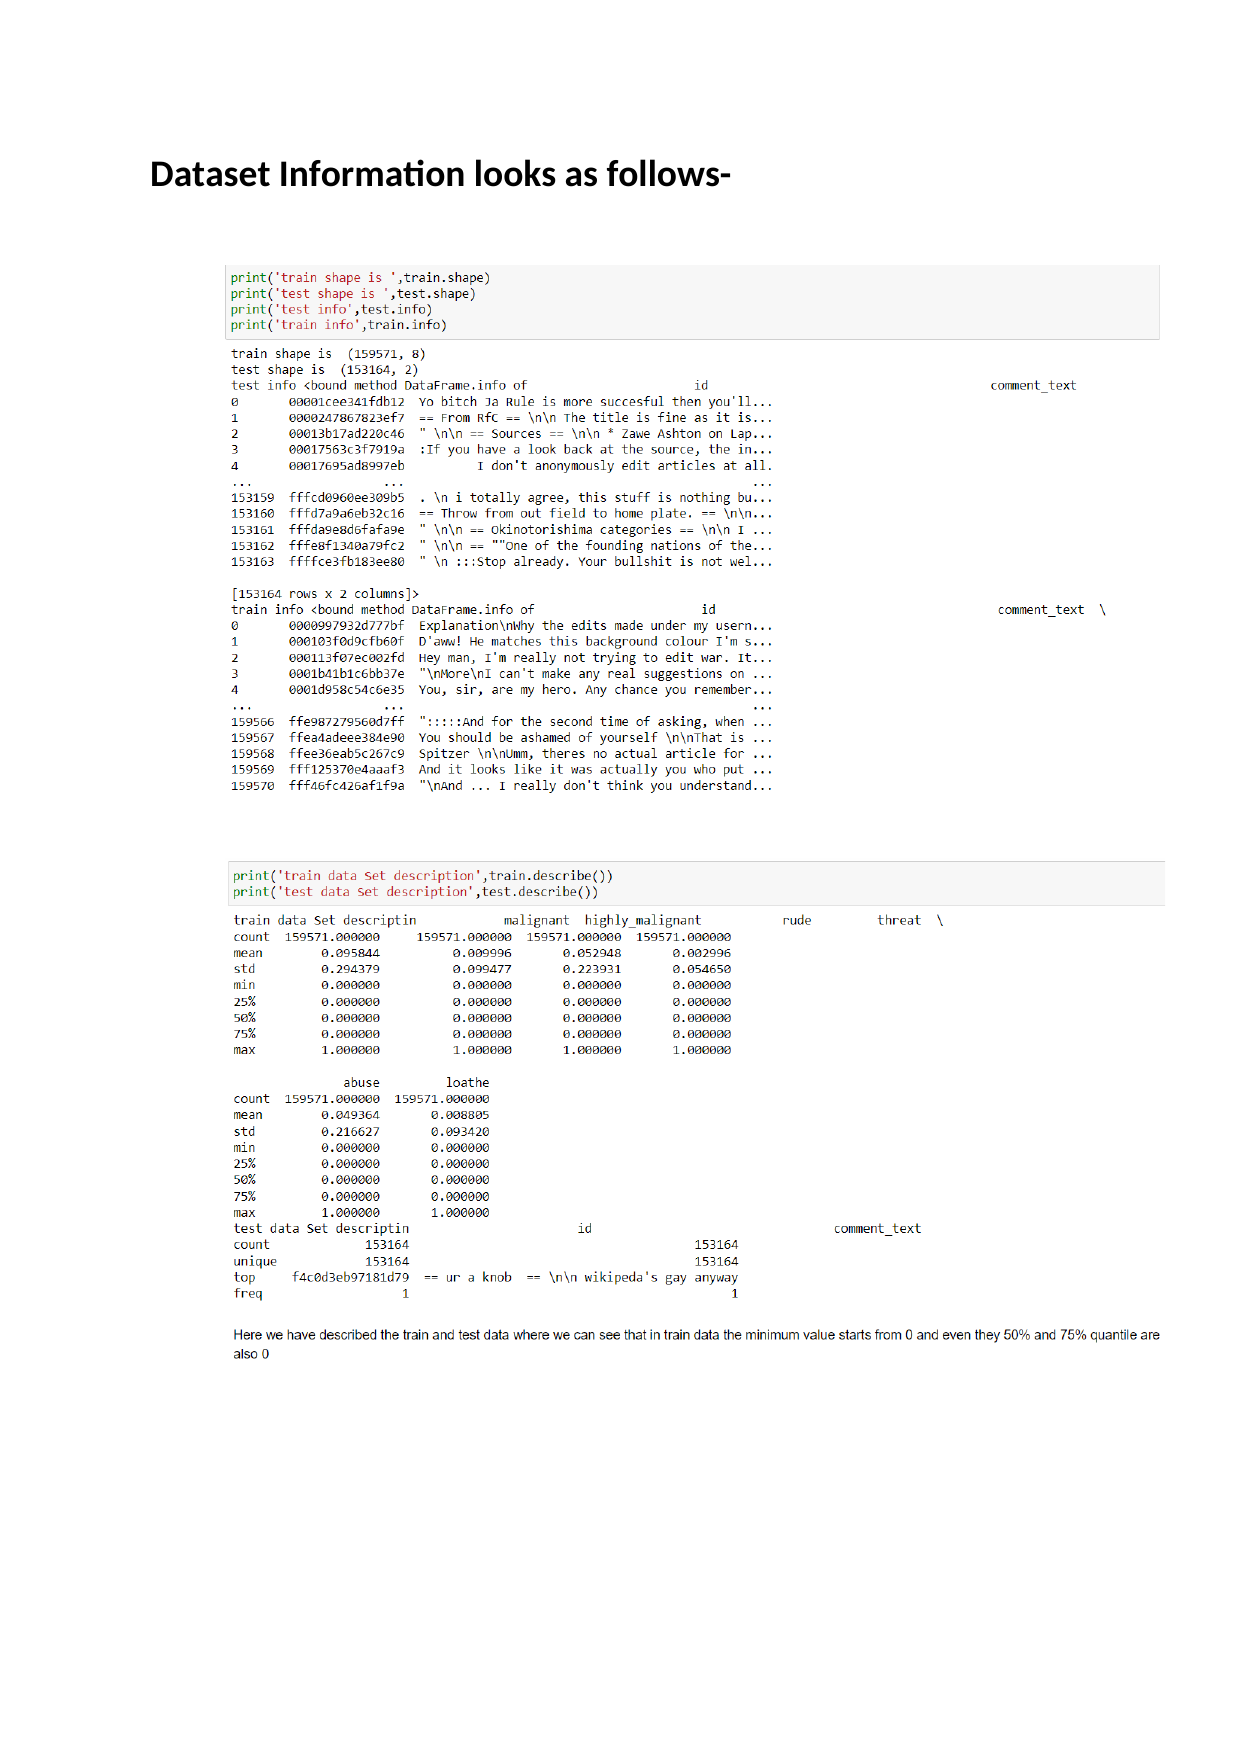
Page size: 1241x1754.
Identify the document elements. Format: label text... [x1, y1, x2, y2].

text Dataset Information looks as follows- [150, 150, 1090, 196]
picture [225, 858, 1166, 1362]
picture [225, 265, 1166, 807]
